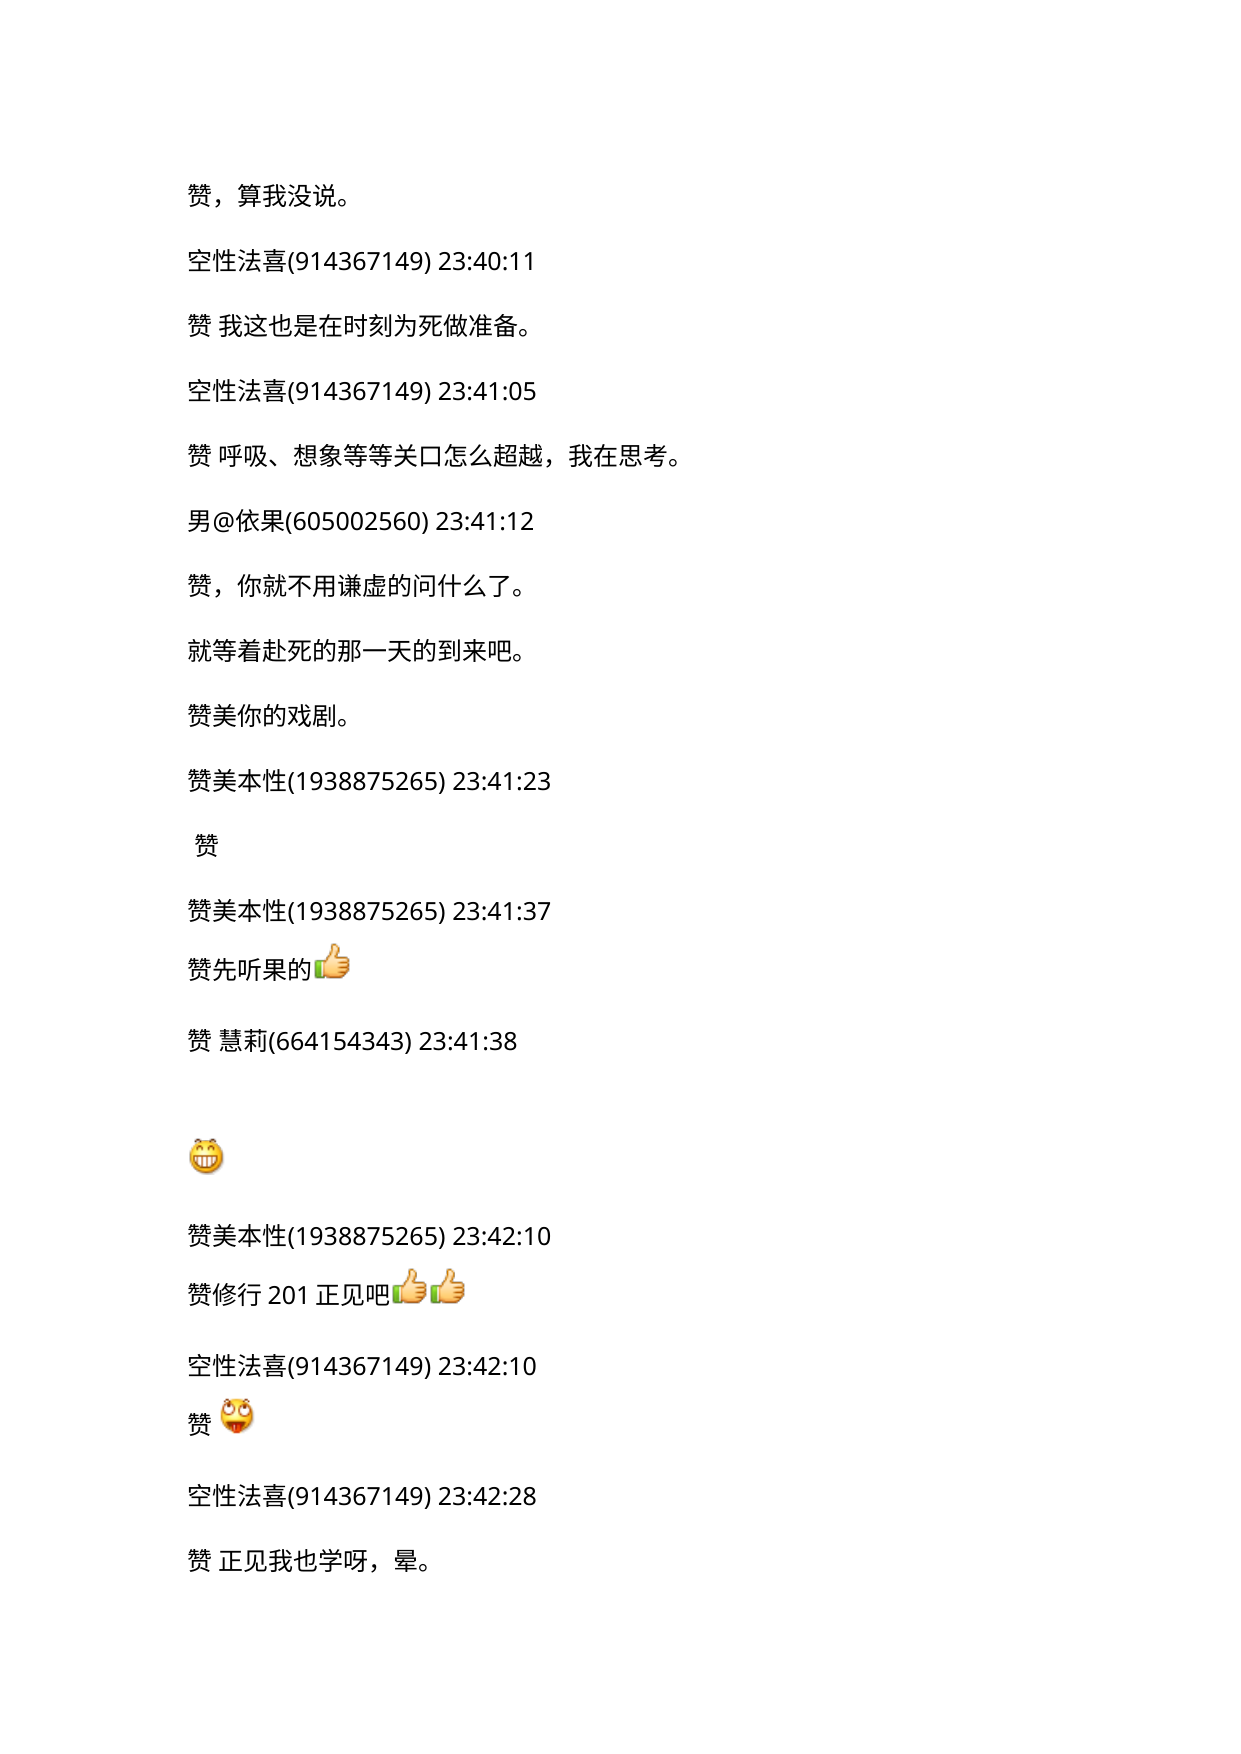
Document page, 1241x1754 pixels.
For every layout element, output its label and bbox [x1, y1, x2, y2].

picture [390, 1266, 466, 1305]
picture [218, 1396, 256, 1435]
text [187, 162, 1053, 1592]
picture [187, 1136, 226, 1175]
picture [312, 941, 351, 980]
